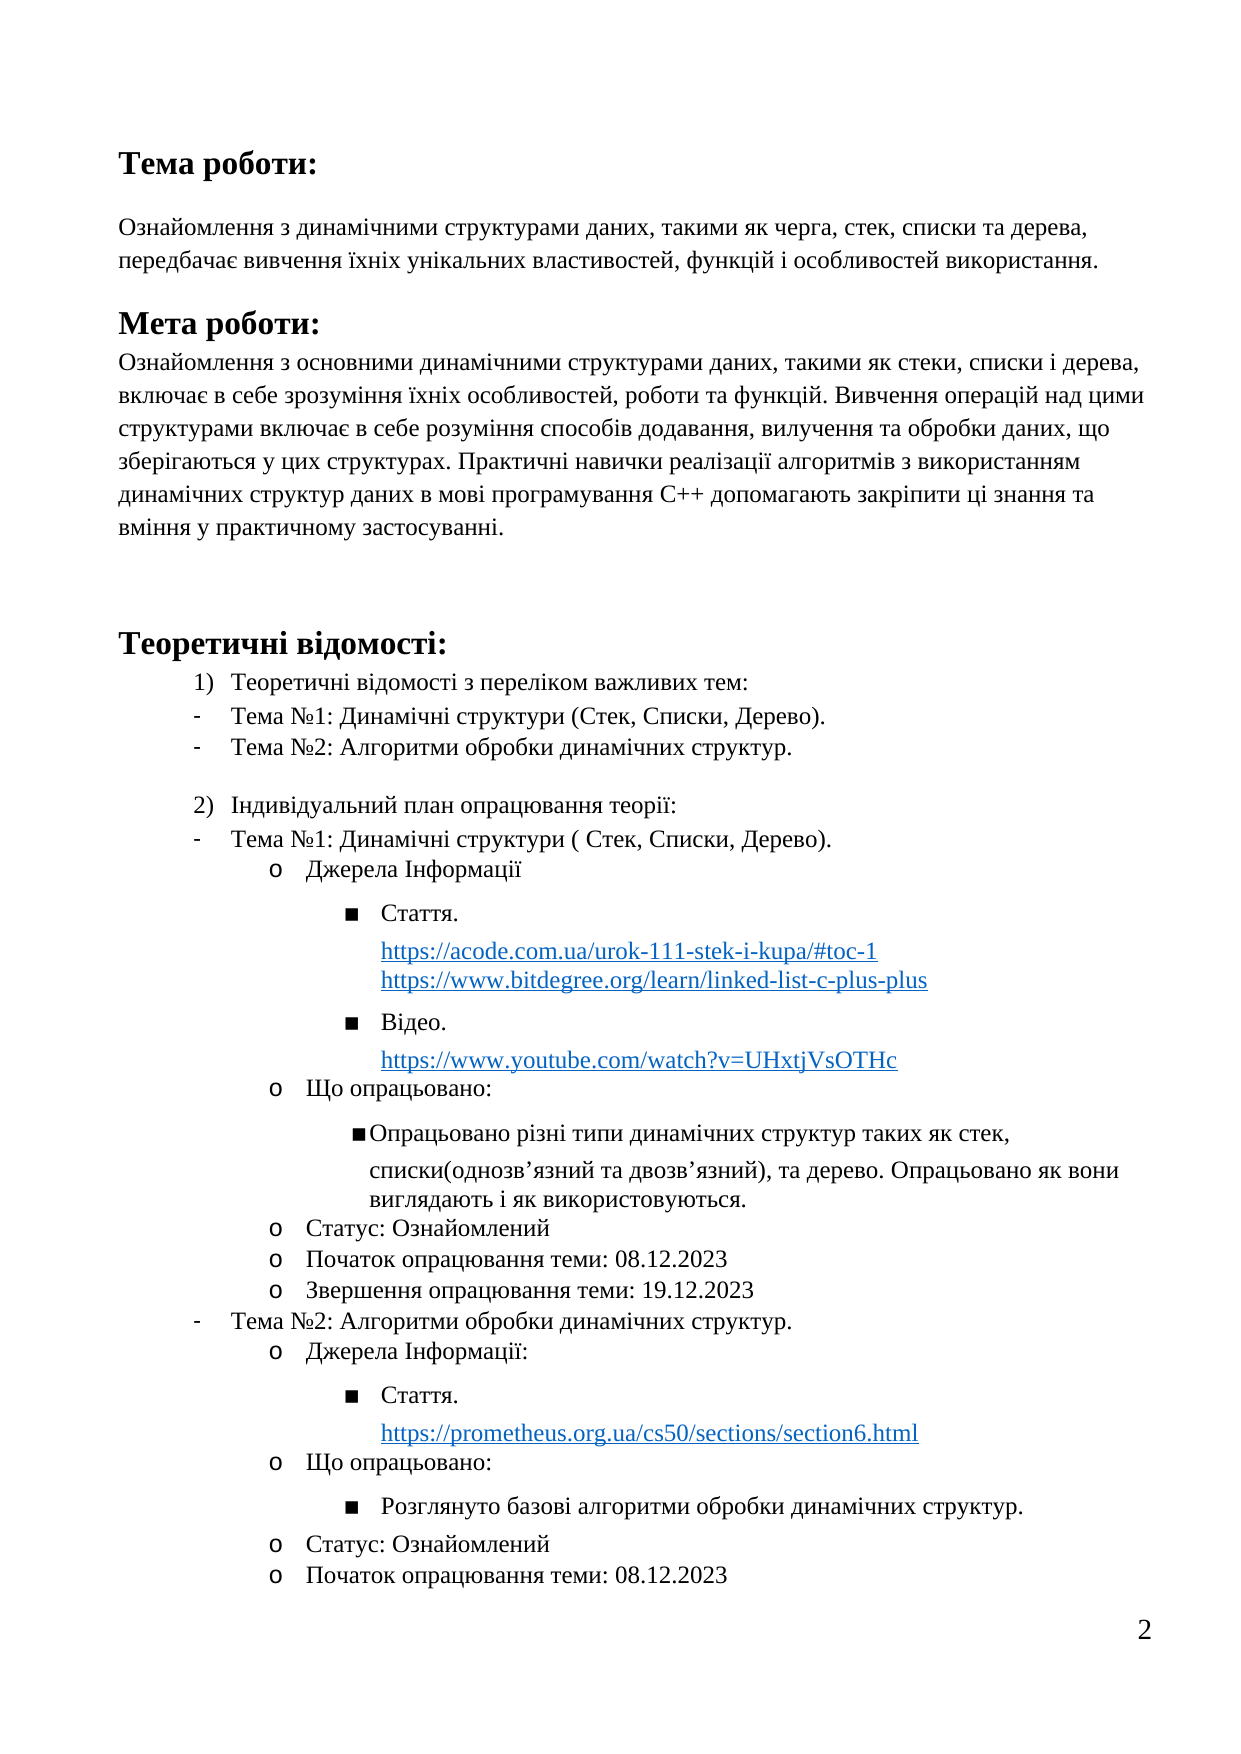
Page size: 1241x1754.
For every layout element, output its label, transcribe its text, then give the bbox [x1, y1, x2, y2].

text Ознайомлення з основними динамічними структурами даних, такими як стеки, списки і дерева, включає в себе зрозуміння їхніх особливостей, роботи та функцій. Вивчення операцій над цими структурами включає в себе розуміння способів додавання, вилучення та обробки даних, що зберігаються у цих структурах. Практичні навички реалізації алгоритмів з використанням динамічних структур даних в мові програмування C++ допомагають закріпити ці знання та вміння у практичному застосуванні. [118, 347, 1152, 541]
list Статус: Ознайомлений [268, 1529, 1152, 1560]
list Початок опрацювання теми: 08.12.2023 [268, 1560, 1152, 1591]
list Опрацьовано різні типи динамічних структур таких як стек, списки(однозв’язний та двозв’язний), та дерево. Опрацьовано як вони виглядають і як використовуються. [350, 1104, 1152, 1213]
list Що опрацьовано: [268, 1073, 1152, 1104]
list Тема №1: Динамічні структури ( Стек, Списки, Дерево). [193, 823, 1152, 854]
list Стаття. [343, 885, 1152, 936]
list Початок опрацювання теми: 08.12.2023 [268, 1244, 1152, 1275]
list Джерела Інформації [268, 854, 1152, 885]
subtitle Тема роботи: [118, 143, 1152, 181]
list Індивідуальний план опрацювання теорії: [193, 790, 1152, 819]
list Стаття. [343, 1367, 1152, 1418]
list Тема №1: Динамічні структури (Стек, Списки, Дерево). [193, 701, 1152, 731]
list Що опрацьовано: [268, 1447, 1152, 1478]
subtitle Ознайомлення з динамічними структурами даних, такими як черга, стек, списки та дерева, передбачає вивчення їхніх унікальних властивостей, функцій і особливостей використання. [118, 212, 1152, 274]
text https://acode.com.ua/urok-111-stek-i-kupa/#toc-1 [381, 936, 1152, 965]
text https://www.bitdegree.org/learn/linked-list-c-plus-plus [381, 965, 1152, 993]
list Відео. [343, 993, 1152, 1045]
text https://prometheus.org.ua/cs50/sections/section6.html [381, 1418, 1152, 1447]
list Теоретичні відомості з переліком важливих тем: [193, 667, 1152, 696]
list Тема №2: Алгоритми обробки динамічних структур. [193, 1306, 1152, 1336]
list Статус: Ознайомлений [268, 1213, 1152, 1244]
list Тема №2: Алгоритми обробки динамічних структур. [193, 731, 1152, 762]
list Звершення опрацювання теми: 19.12.2023 [268, 1275, 1152, 1306]
list Розглянуто базові алгоритми обробки динамічних структур. [343, 1478, 1152, 1529]
text https://www.youtube.com/watch?v=UHxtjVsOTHc [381, 1045, 1152, 1073]
list Джерела Інформації: [268, 1336, 1152, 1367]
subtitle Теоретичні відомості: [118, 623, 1152, 662]
subtitle Мета роботи: [118, 303, 1152, 342]
